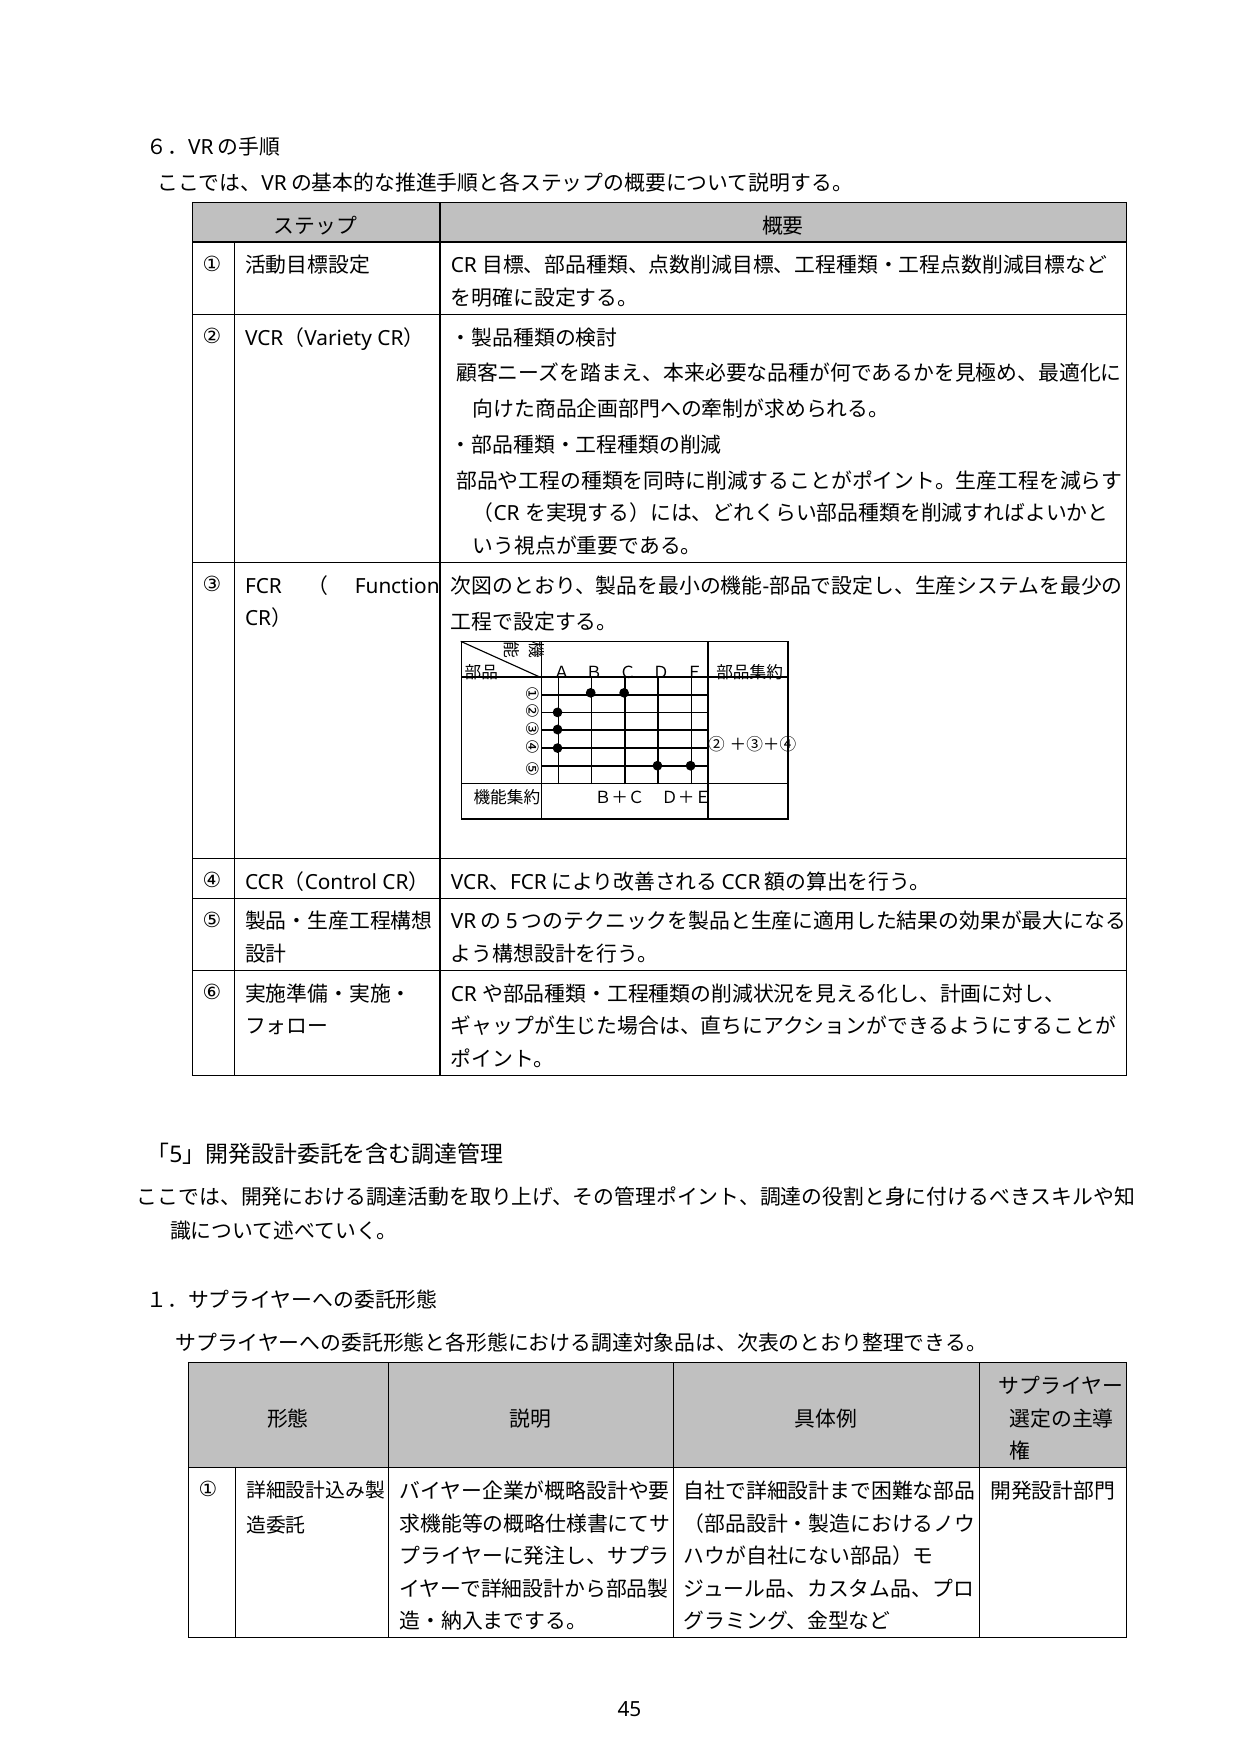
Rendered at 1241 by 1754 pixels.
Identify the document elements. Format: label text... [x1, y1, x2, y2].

table_header 概要 [441, 203, 1126, 241]
table_header ステップ [193, 203, 439, 241]
subtitle 「5」開発設計委託を含む調達管理 [146, 1136, 1142, 1169]
table_cell 実施準備・実施・フォロー [235, 971, 439, 1075]
table_cell VCR（Variety CR） [235, 315, 439, 562]
table_header 説明 [389, 1363, 673, 1467]
table_cell 活動目標設定 [235, 243, 439, 314]
table_header サプライヤー選定の主導権 [980, 1363, 1126, 1467]
text ここでは、開発における調達活動を取り上げ、その管理ポイント、調達の役割と身に付けるべきスキルや知識について述べていく。 [126, 1181, 1142, 1245]
table_cell CCR（Control CR） [235, 859, 439, 897]
table_cell ③ [193, 563, 234, 858]
table_cell ① [193, 243, 234, 314]
table_cell ・製品種類の検討 顧客ニーズを踏まえ、本来必要な品種が何であるかを見極め、最適化に向けた商品企画部門への牽制が求められる。 ・部品種類・工程種類の削減 部品や工程の種類を同時に削減することがポイント。生産工程を減らす（CR を実現する）には、どれくらい部品種類を削減すればよいかという視点が重要である。 [441, 315, 1126, 562]
text ここでは、VRの基本的な推進手順と各ステップの概要について説明する。 [146, 166, 1142, 196]
table_cell ⑥ [193, 971, 234, 1075]
text ６．VRの手順 [146, 130, 1142, 160]
text サプライヤーへの委託形態と各形態における調達対象品は、次表のとおり整理できる。 [170, 1326, 1142, 1356]
table_cell VCR、FCRにより改善されるCCR額の算出を行う。 [441, 859, 1126, 897]
table_cell CR 目標、部品種類、点数削減目標、工程種類・工程点数削減目標などを明確に設定する。 [441, 243, 1126, 314]
table_cell 詳細設計込み製造委託 [236, 1468, 388, 1637]
table_cell 次図のとおり、製品を最小の機能-部品で設定し、生産システムを最少の工程で設定する。 [441, 563, 1126, 858]
table_cell ① [189, 1468, 235, 1637]
table_cell 製品・生産工程構想設計 [235, 899, 439, 970]
table_cell FCR（Function CR） [235, 563, 439, 858]
text １．サプライヤーへの委託形態 [146, 1284, 1142, 1314]
table_cell 開発設計部門 [980, 1468, 1126, 1637]
table_cell バイヤー企業が概略設計や要求機能等の概略仕様書にてサプライヤーに発注し、サプライヤーで詳細設計から部品製造・納入までする。 [389, 1468, 673, 1637]
table_header 形態 [189, 1363, 388, 1467]
table_cell 自社で詳細設計まで困難な部品（部品設計・製造におけるノウハウが自社にない部品）モジュール品、カスタム品、プログラミング、金型など [674, 1468, 979, 1637]
table_cell ④ [193, 859, 234, 897]
table_cell ⑤ [193, 899, 234, 970]
table_cell CR や部品種類・工程種類の削減状況を見える化し、計画に対し、ギャップが生じた場合は、直ちにアクションができるようにすることがポイント。 [441, 971, 1126, 1075]
table_cell ② [193, 315, 234, 562]
table_header 具体例 [674, 1363, 979, 1467]
table_cell VRの 5つのテクニックを製品と生産に適用した結果の効果が最大になるよう構想設計を行う。 [441, 899, 1126, 970]
